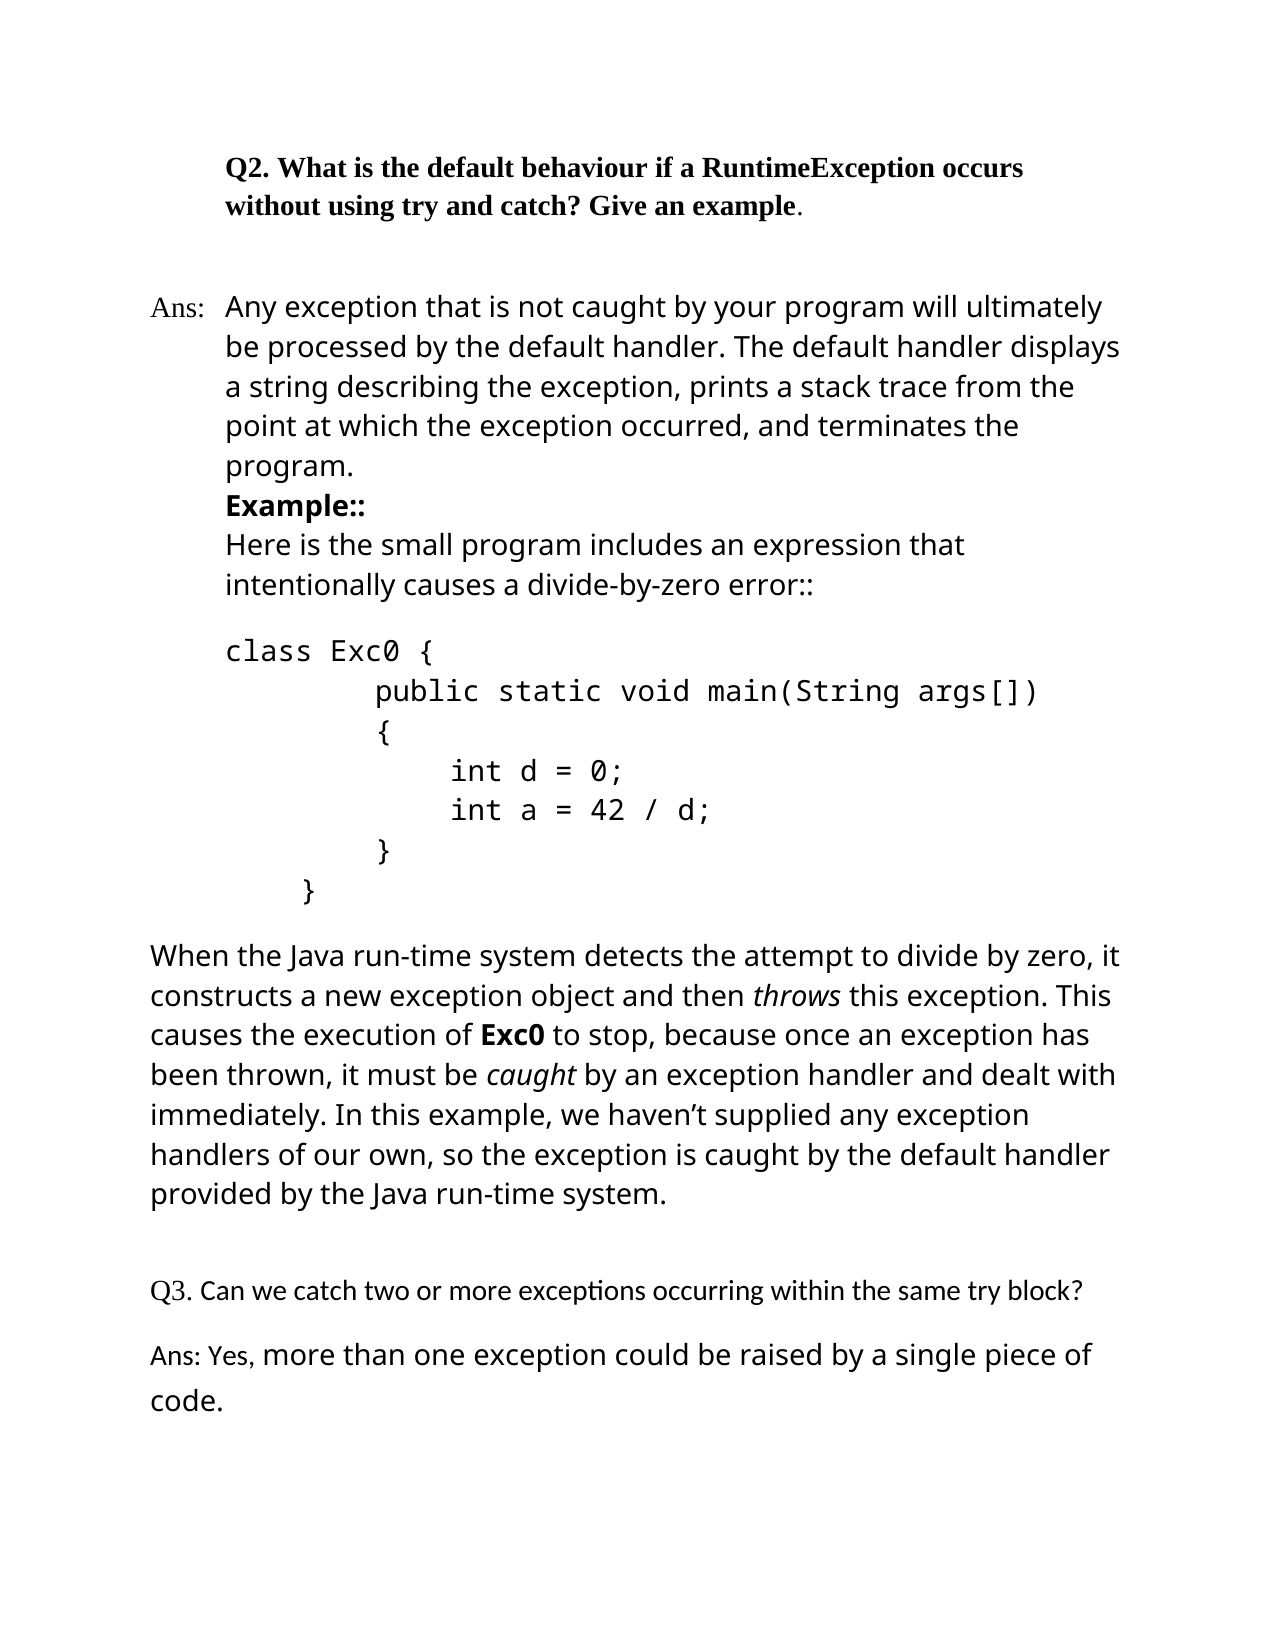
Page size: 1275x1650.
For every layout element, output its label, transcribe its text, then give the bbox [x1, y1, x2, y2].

text public static void main(String args[]) [300, 670, 1125, 710]
text Here is the small program includes an expression that [150, 524, 1125, 564]
text int d = 0; [375, 750, 1125, 789]
text class Exc0 { [150, 631, 1125, 670]
list intentionally causes a divide-by-zero error:: [225, 564, 1125, 604]
text } [300, 829, 1125, 869]
text Ans: Yes, more than one exception could be raised by a single piece of code. [150, 1334, 1125, 1419]
text int a = 42 / d; [375, 789, 1125, 829]
text Ans: Any exception that is not caught by your program will ultimately be processed by the default handler. The default handler displays a string describing the exception, prints a stack trace from the point at which the exception occurred, and terminates the program. [150, 286, 1125, 485]
list Q2. What is the default behaviour if a RuntimeException occurs without using try and catch? Give an example. [225, 150, 1125, 222]
text Q3. Can we catch two or more exceptions occurring within the same try block? [150, 1272, 1125, 1308]
text Example:: [150, 485, 1125, 524]
list } [225, 869, 1125, 908]
text When the Java run-time system detects the attempt to divide by zero, it constructs a new exception object and then throws this exception. This causes the execution of Exc0 to stop, because once an exception has been thrown, it must be caught by an exception handler and dealt with immediately. In this example, we haven’t supplied any exception handlers of our own, so the exception is caught by the default handler provided by the Java run-time system. [150, 935, 1125, 1213]
text { [300, 710, 1125, 750]
